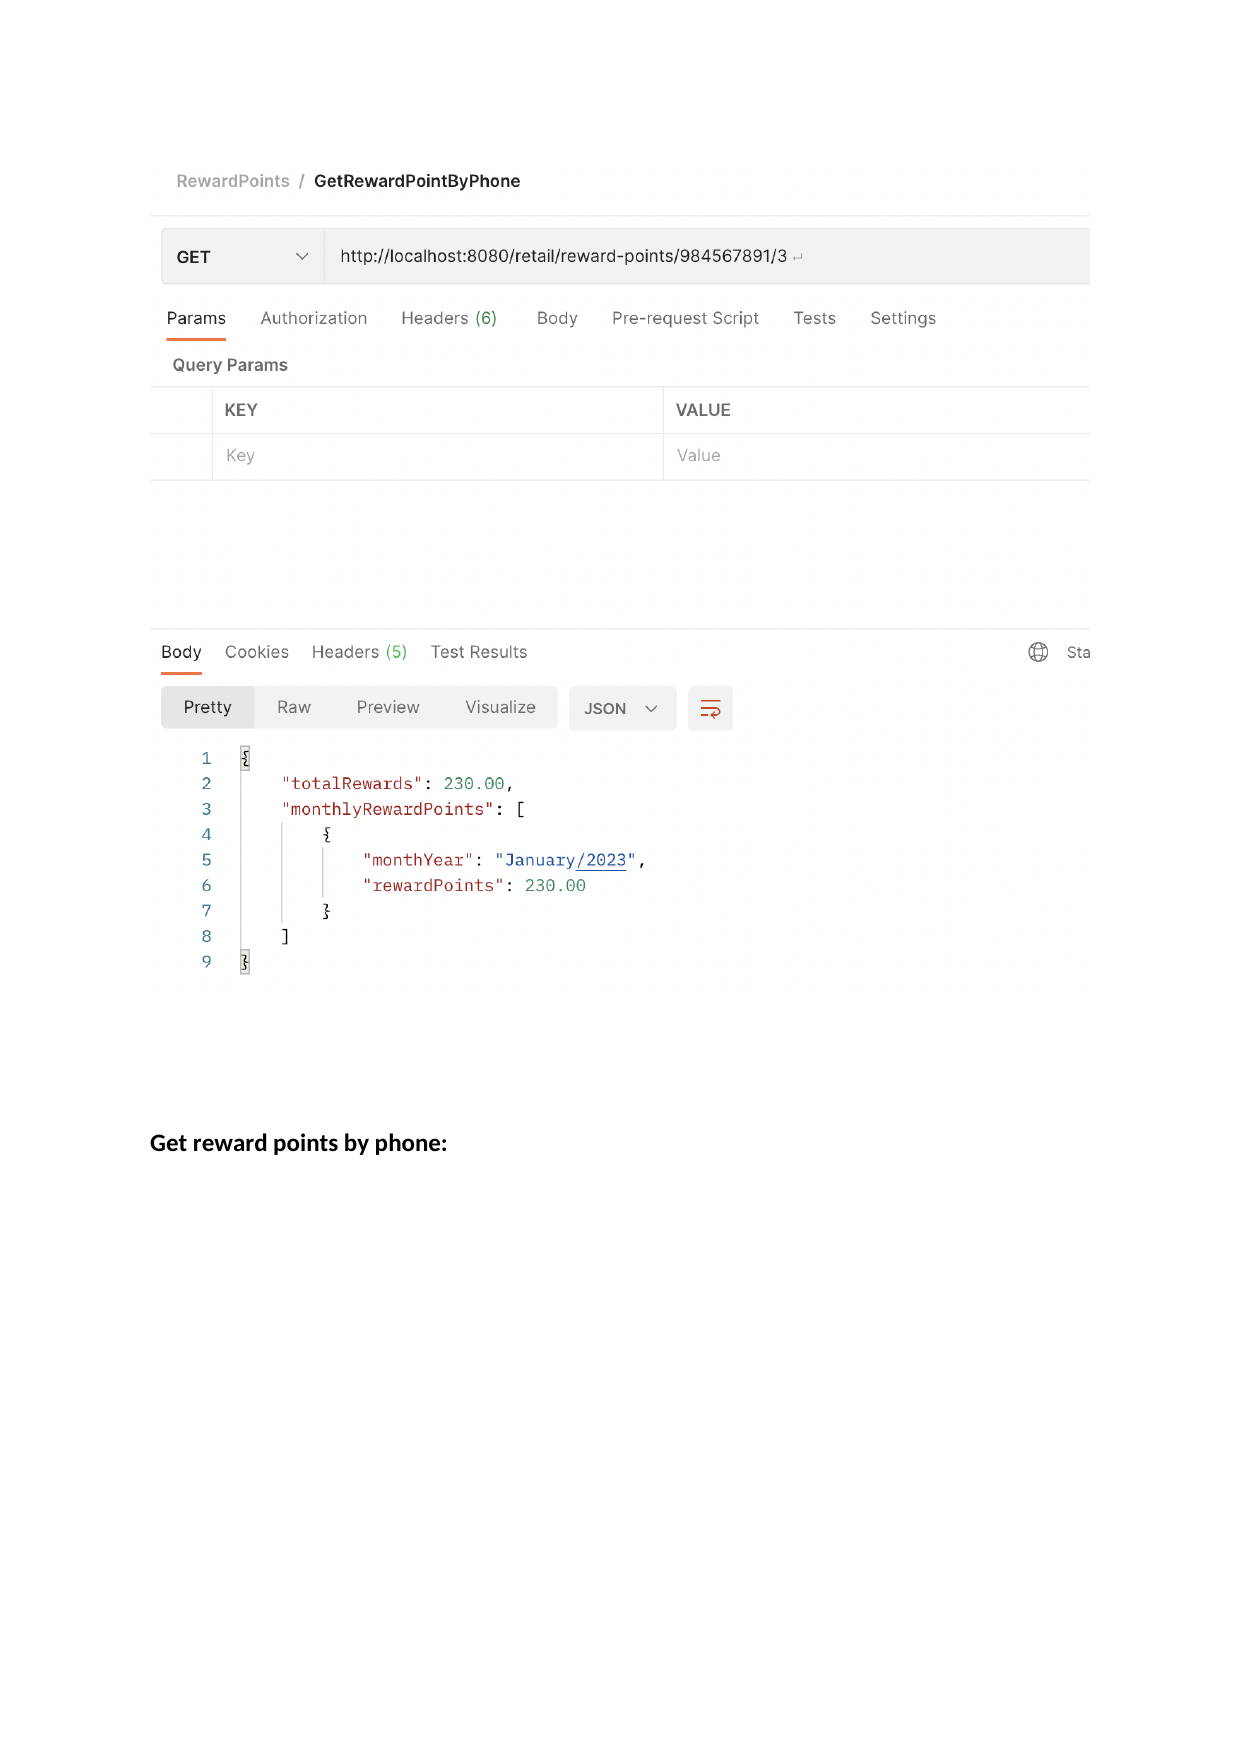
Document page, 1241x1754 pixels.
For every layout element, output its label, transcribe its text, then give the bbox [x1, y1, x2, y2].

text Get reward points by phone: [150, 1128, 1090, 1158]
picture [150, 150, 1091, 1006]
